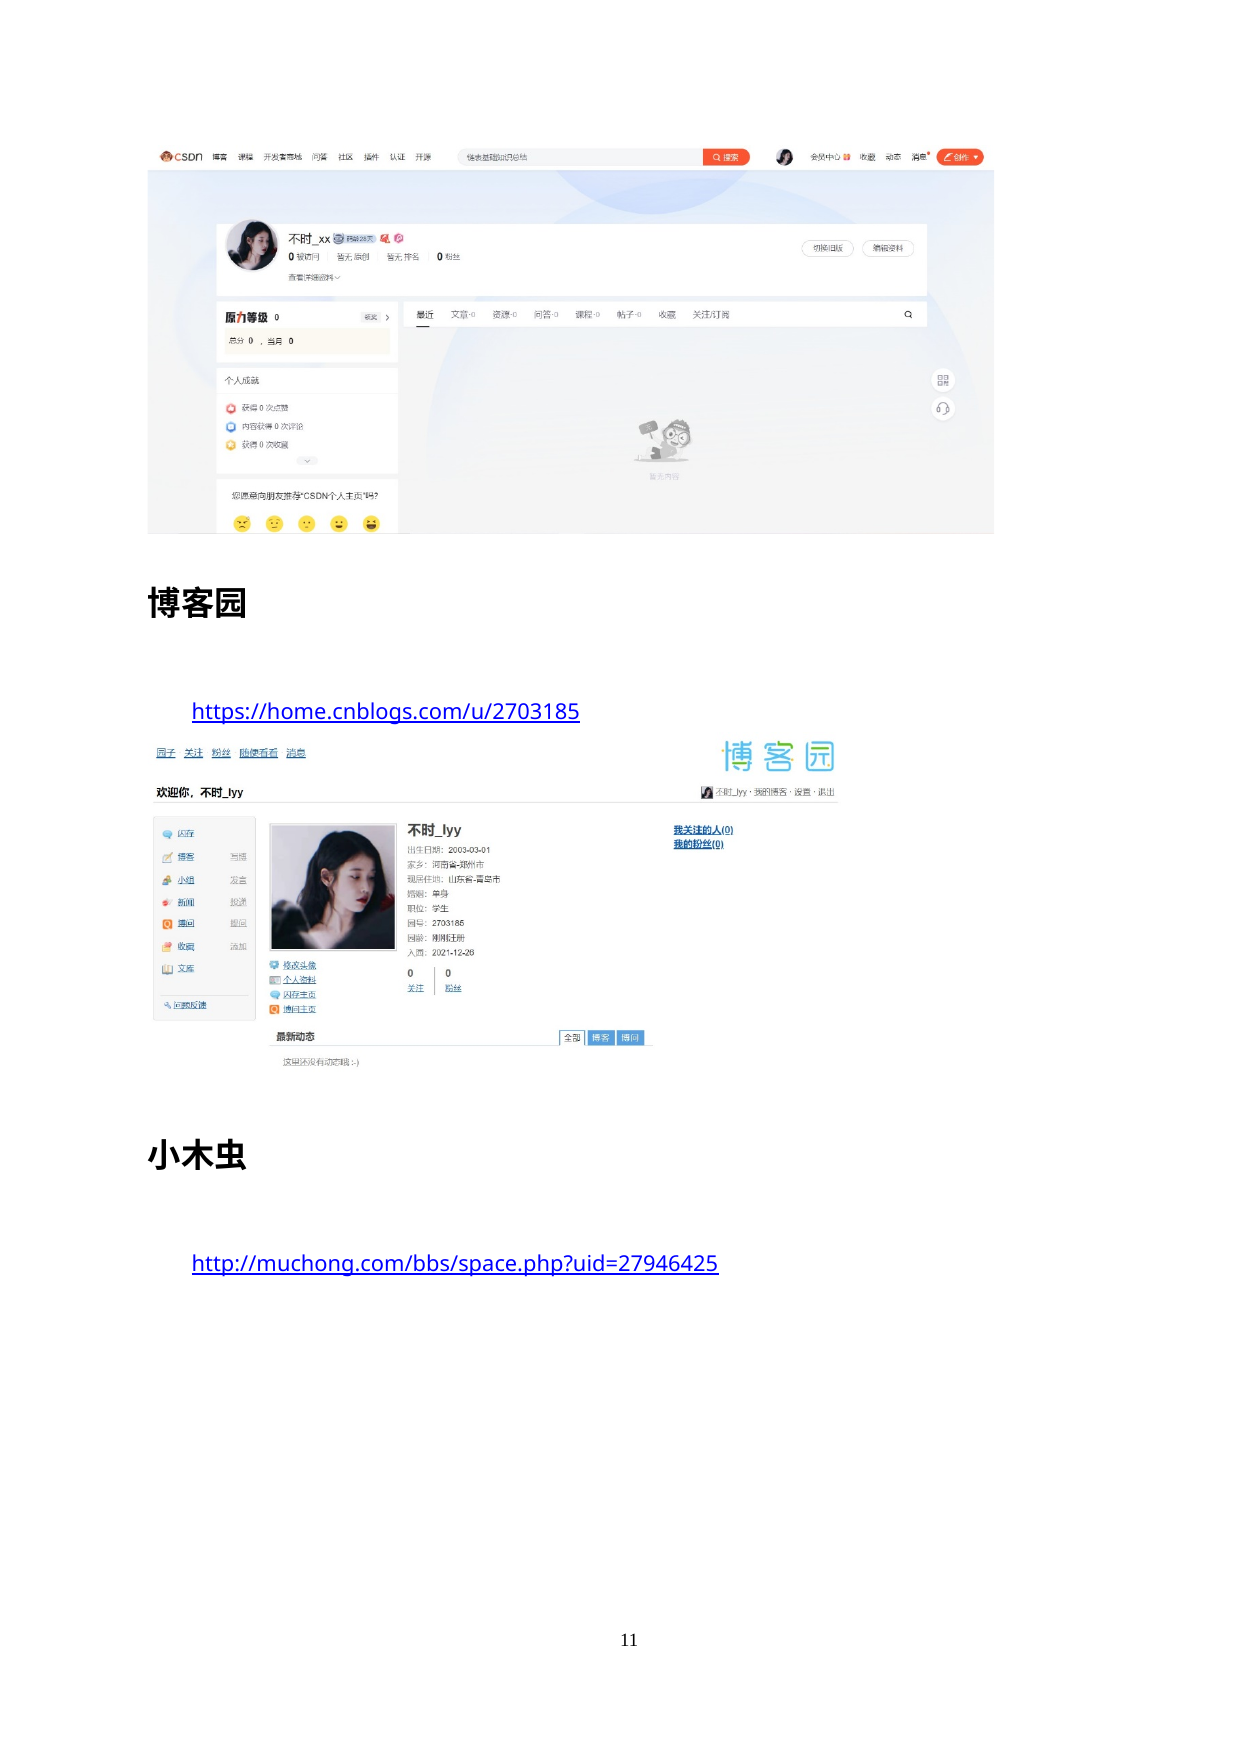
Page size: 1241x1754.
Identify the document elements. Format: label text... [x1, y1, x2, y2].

subtitle 博客园 [148, 568, 1110, 633]
picture [147, 732, 883, 1087]
subtitle 小木虫 [148, 1121, 1110, 1186]
picture [147, 145, 995, 534]
text http://muchong.com/bbs/space.php?uid=27946425 [148, 1248, 1110, 1278]
